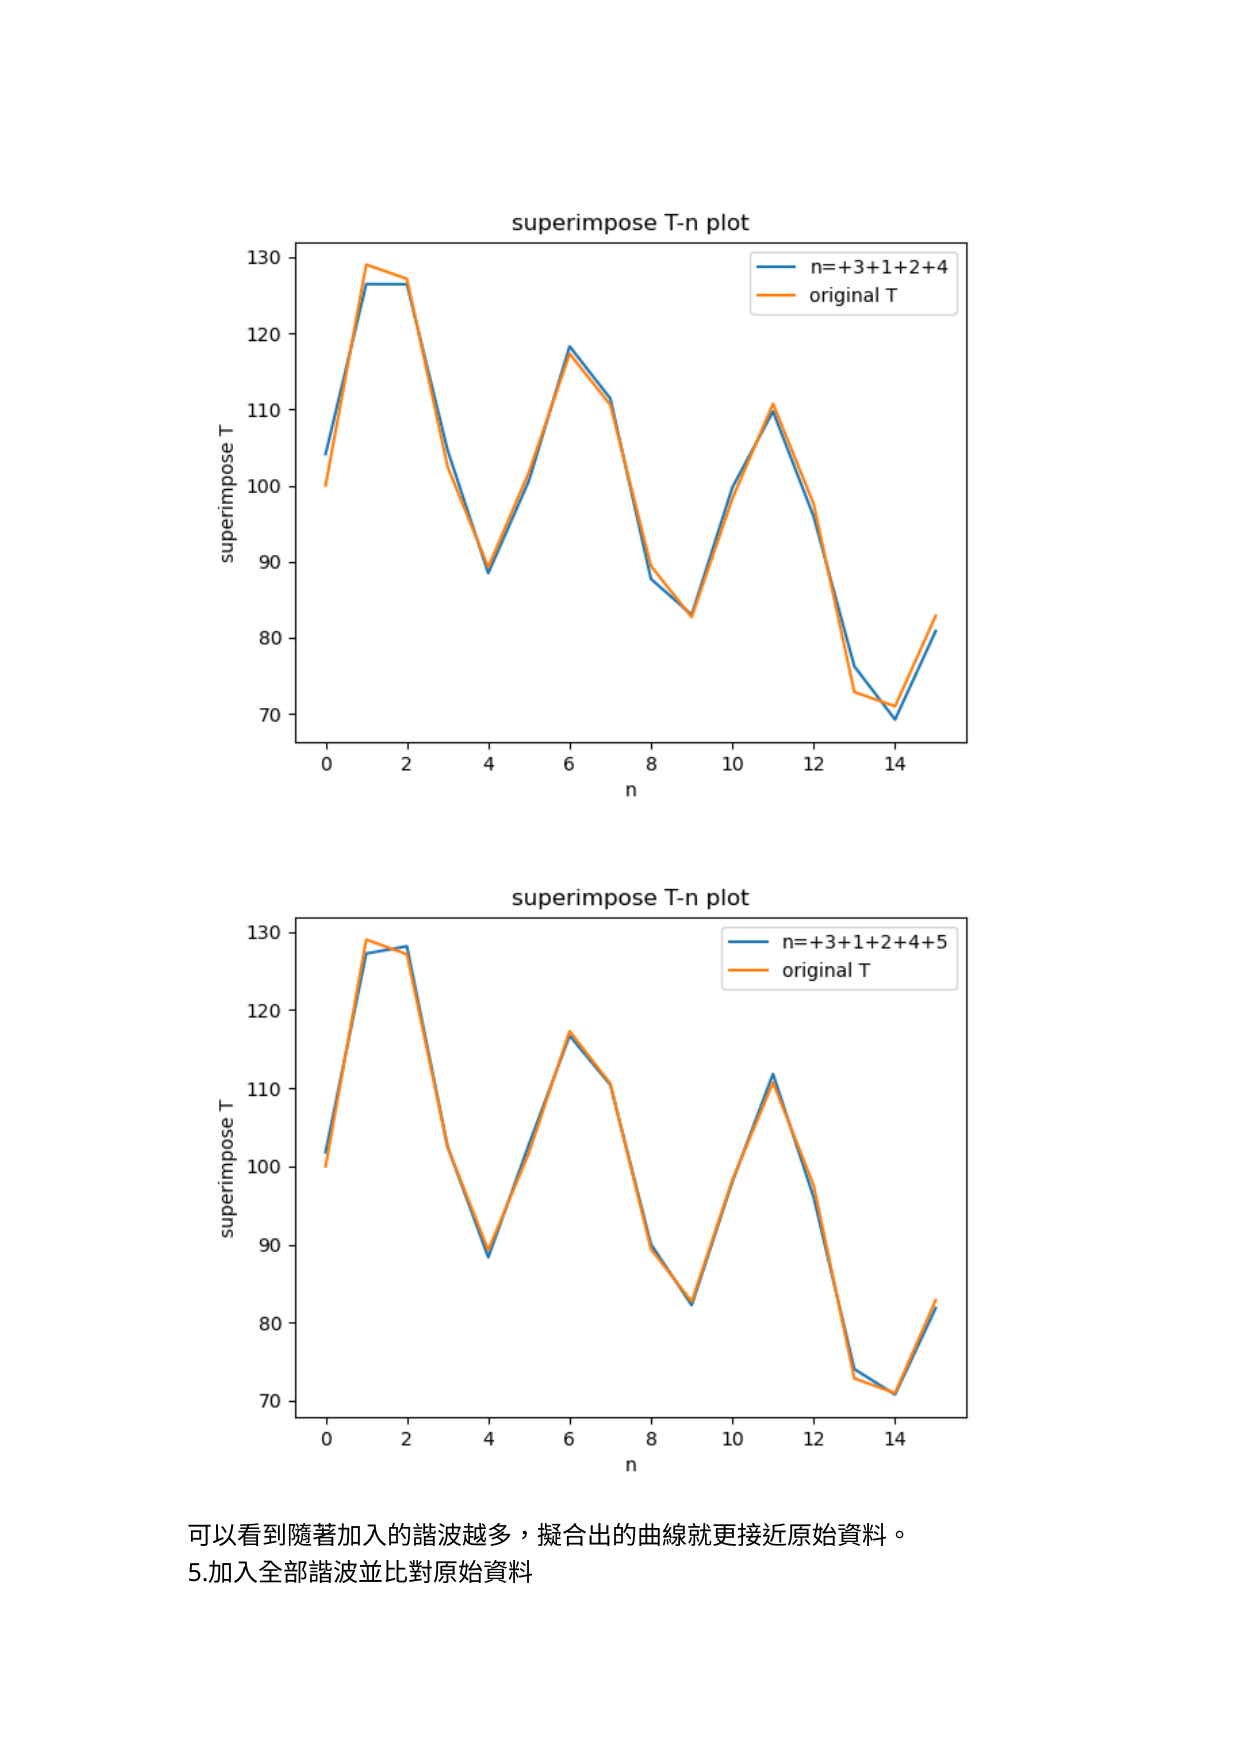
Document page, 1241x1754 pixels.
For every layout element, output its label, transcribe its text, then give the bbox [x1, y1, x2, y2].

text 可以看到隨著加入的諧波越多，擬合出的曲線就更接近原始資料。 [187, 1514, 1053, 1552]
text 5.加入全部諧波並比對原始資料 [187, 1552, 1053, 1589]
picture [187, 839, 1053, 1489]
picture [187, 164, 1053, 814]
